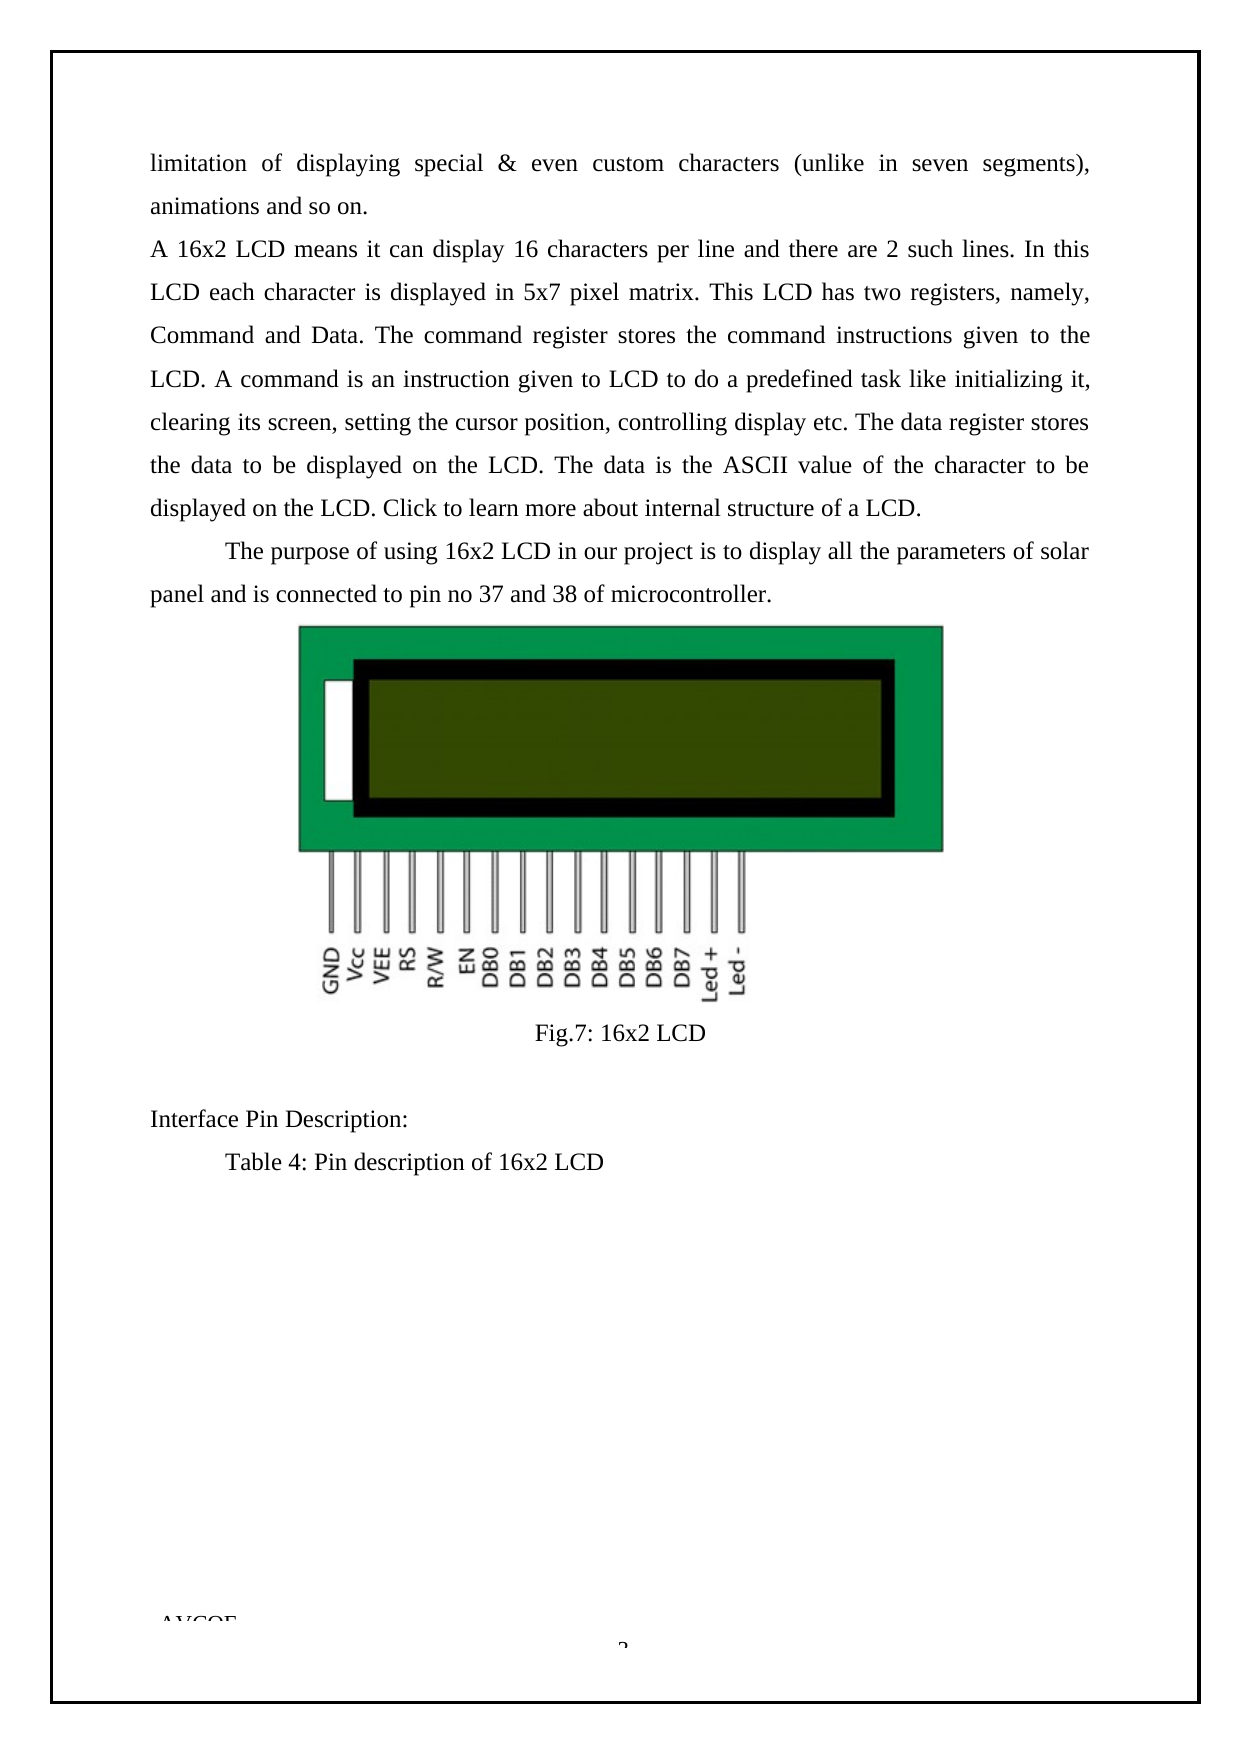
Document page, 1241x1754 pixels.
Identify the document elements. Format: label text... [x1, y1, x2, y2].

text Fig.7: 16x2 LCD [263, 1018, 977, 1047]
text A 16x2 LCD means it can display 16 characters per line and there are 2 such lines. In this LCD each character is displayed in 5x7 pixel matrix. This LCD has two registers, namely, Command and Data. The command register stores the command instructions given to the LCD. A command is an instruction given to LCD to do a predefined task like initializing it, clearing its screen, setting the cursor position, controlling display etc. The data register stores the data to be displayed on the LCD. The data is the ASCII value of the character to be displayed on the LCD. Click to learn more about internal structure of a LCD. [150, 234, 1091, 522]
text Interface Pin Description: [150, 1104, 1197, 1133]
picture [296, 622, 945, 1005]
text The purpose of using 16x2 LCD in our project is to display all the parameters of solar panel and is connected to pin no 37 and 38 of microcontroller. [150, 536, 1090, 608]
text Table 4: Pin description of 16x2 LCD [225, 1147, 1197, 1176]
text limitation of displaying special & even custom characters (unlike in seven segments), animations and so on. [150, 148, 1091, 220]
